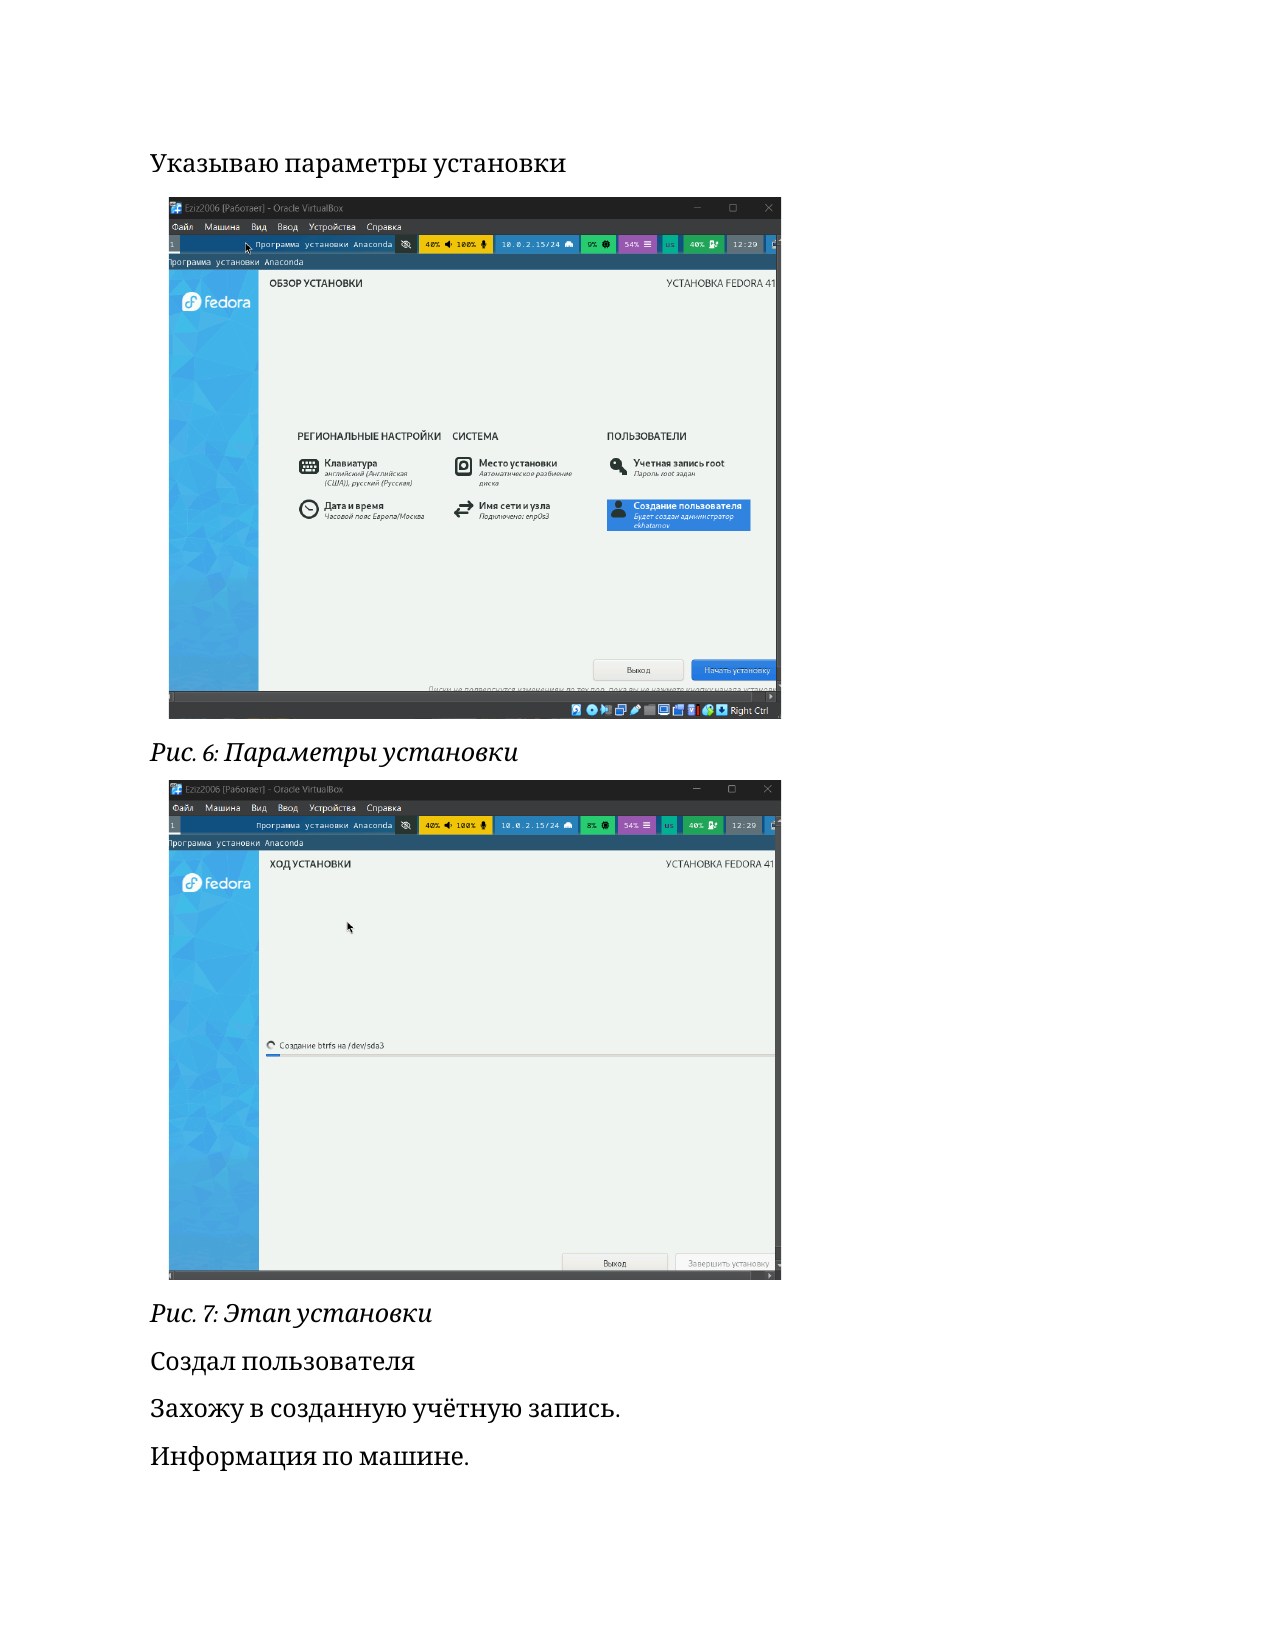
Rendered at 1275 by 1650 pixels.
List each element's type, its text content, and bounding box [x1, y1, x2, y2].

text Создал пользователя [150, 1348, 1125, 1377]
picture [168, 197, 782, 719]
text Информация по машине. [150, 1443, 1125, 1472]
text Рис. 6: Параметры установки [150, 739, 1125, 768]
text Рис. 7: Этап установки [150, 1300, 1125, 1329]
text Захожу в созданную учётную запись. [150, 1395, 1125, 1424]
text Указываю параметры установки [150, 150, 1125, 179]
picture [168, 780, 782, 1280]
